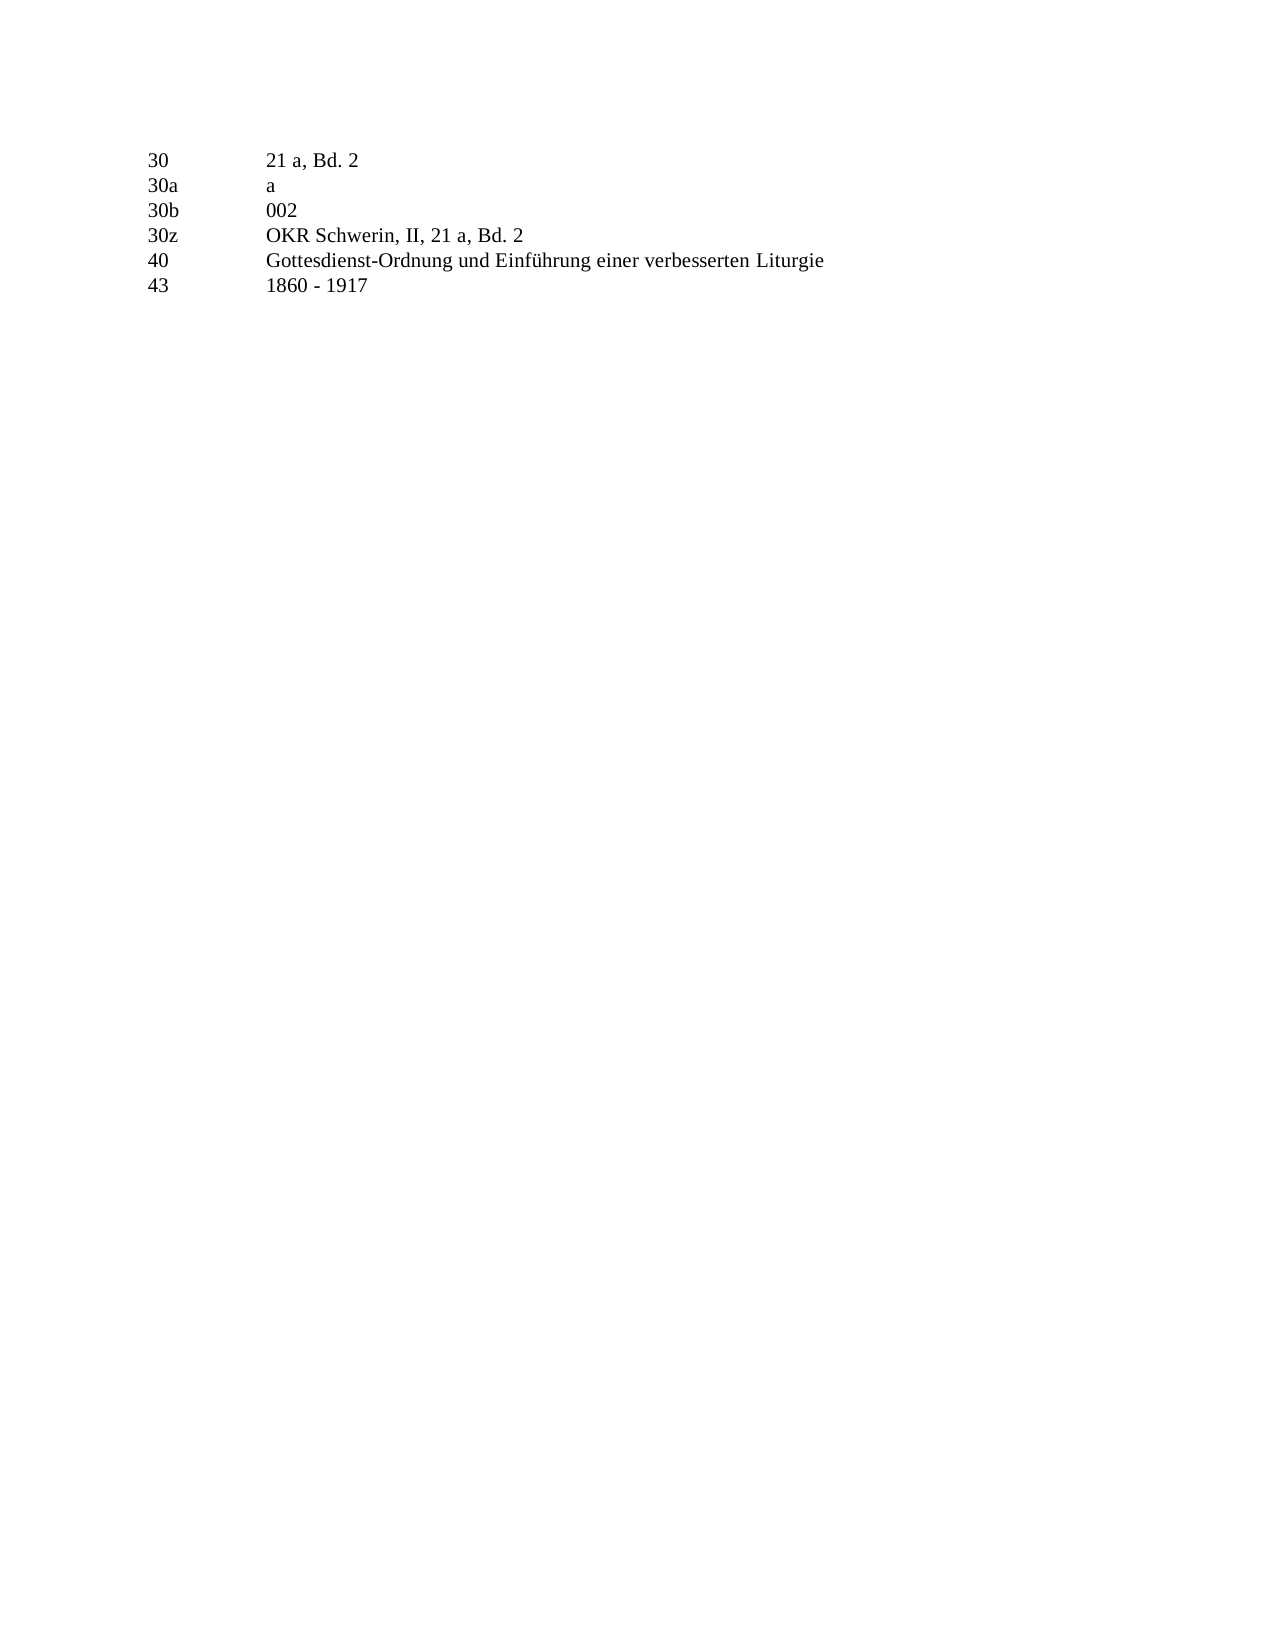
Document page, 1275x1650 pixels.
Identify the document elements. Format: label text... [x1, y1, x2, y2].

text 30b 002 [148, 198, 1127, 223]
text 30a a [148, 173, 1127, 198]
text 30 21 a, Bd. 2 [148, 148, 1127, 173]
text 40 Gottesdienst-Ordnung und Einführung einer verbesserten s[Liturgie]s [148, 248, 1127, 273]
text 43 1860 - 1917 [148, 273, 1127, 298]
text 30z OKR Schwerin, II, 21 a, Bd. 2 [148, 223, 1127, 248]
